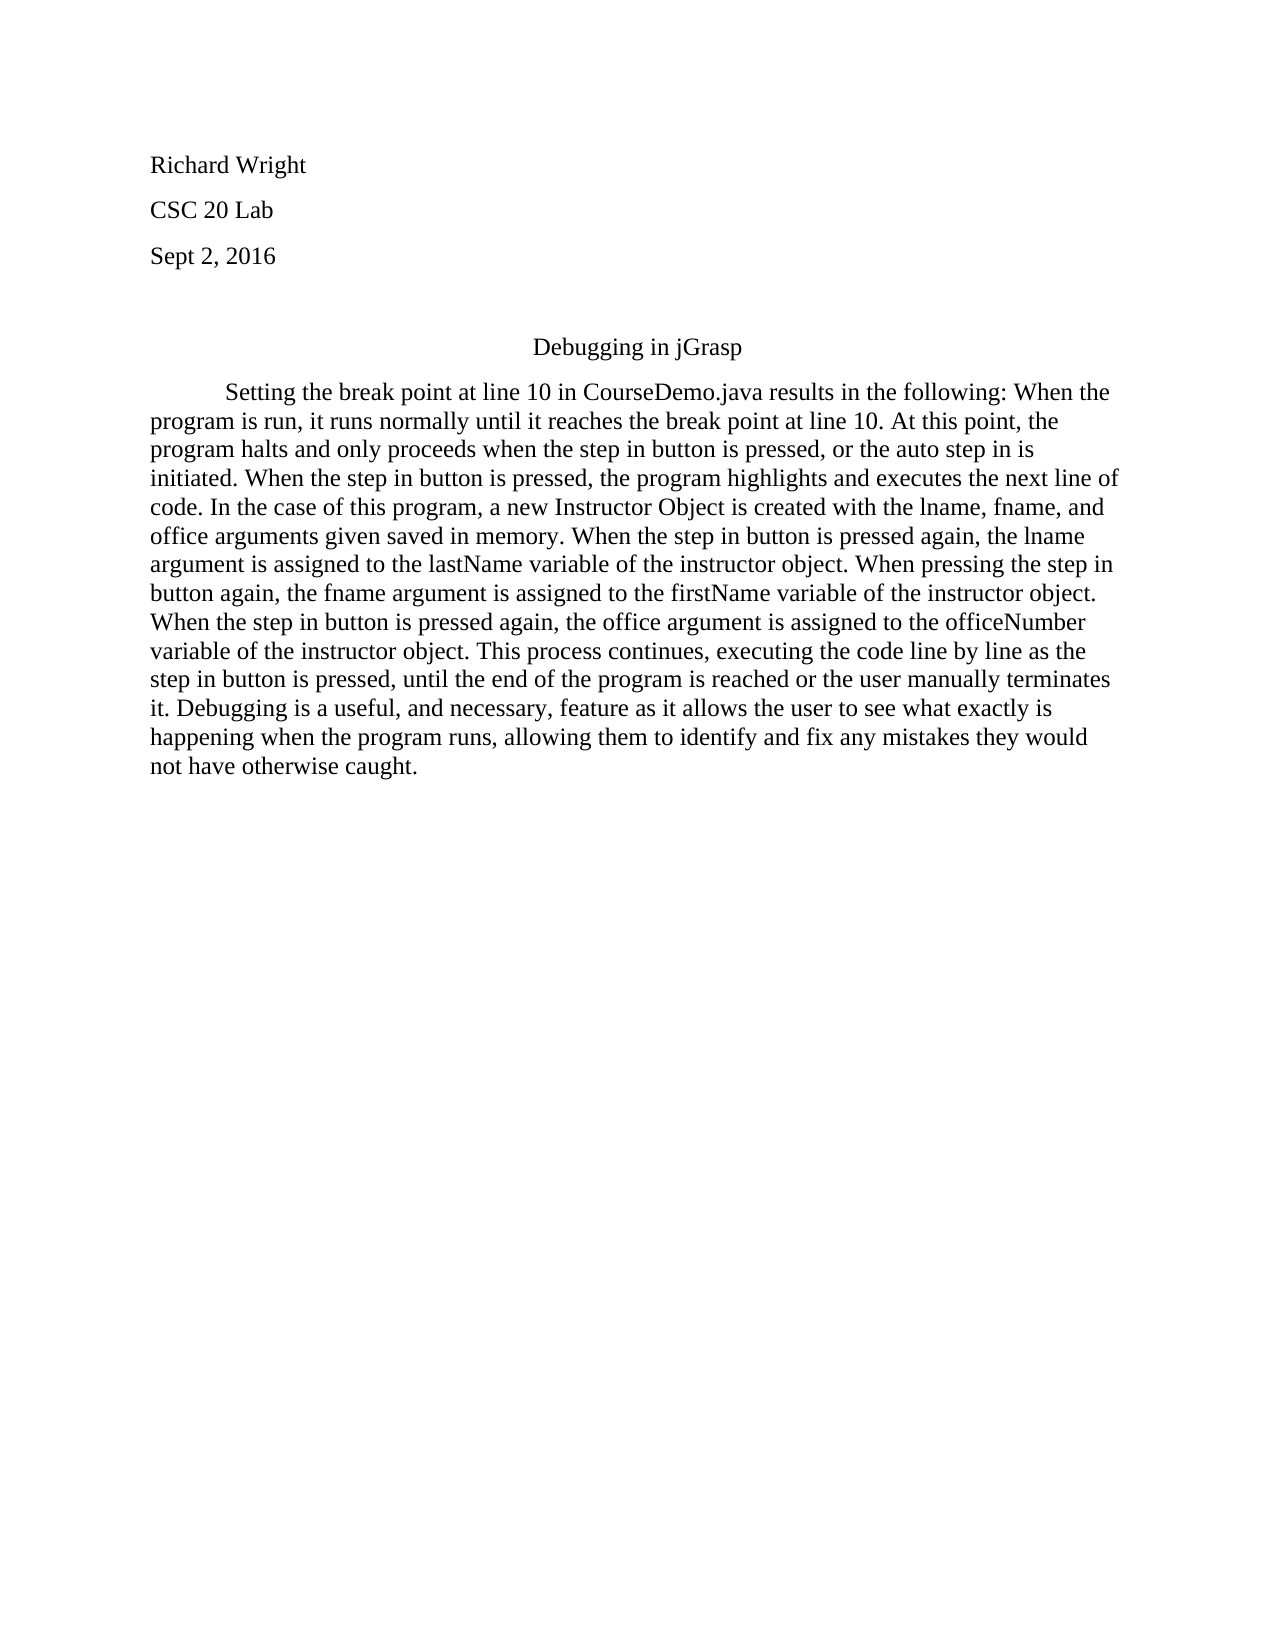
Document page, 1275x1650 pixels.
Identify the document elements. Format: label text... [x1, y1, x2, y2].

text Debugging in jGrasp [150, 332, 1125, 360]
text Sept 2, 2016 [150, 241, 1125, 269]
text CSC 20 Lab [150, 195, 1125, 224]
text Richard Wright [150, 150, 1125, 179]
text Setting the break point at line 10 in CourseDemo.java results in the following: When the program is run, it runs normally until it reaches the break point at line 10. At this point, the program halts and only proceeds when the step in button is pressed, or the auto step in is initiated. When the step in button is pressed, the program highlights and executes the next line of code. In the case of this program, a new Instructor Object is created with the lname, fname, and office arguments given saved in memory. When the step in button is pressed again, the lname argument is assigned to the lastName variable of the instructor object. When pressing the step in button again, the fname argument is assigned to the firstName variable of the instructor object. When the step in button is pressed again, the office argument is assigned to the officeNumber variable of the instructor object. This process continues, executing the code line by line as the step in button is pressed, until the end of the program is reached or the user manually terminates it. Debugging is a useful, and necessary, feature as it allows the user to see what exactly is happening when the program runs, allowing them to identify and fix any mistakes they would not have otherwise caught. [150, 377, 1125, 779]
